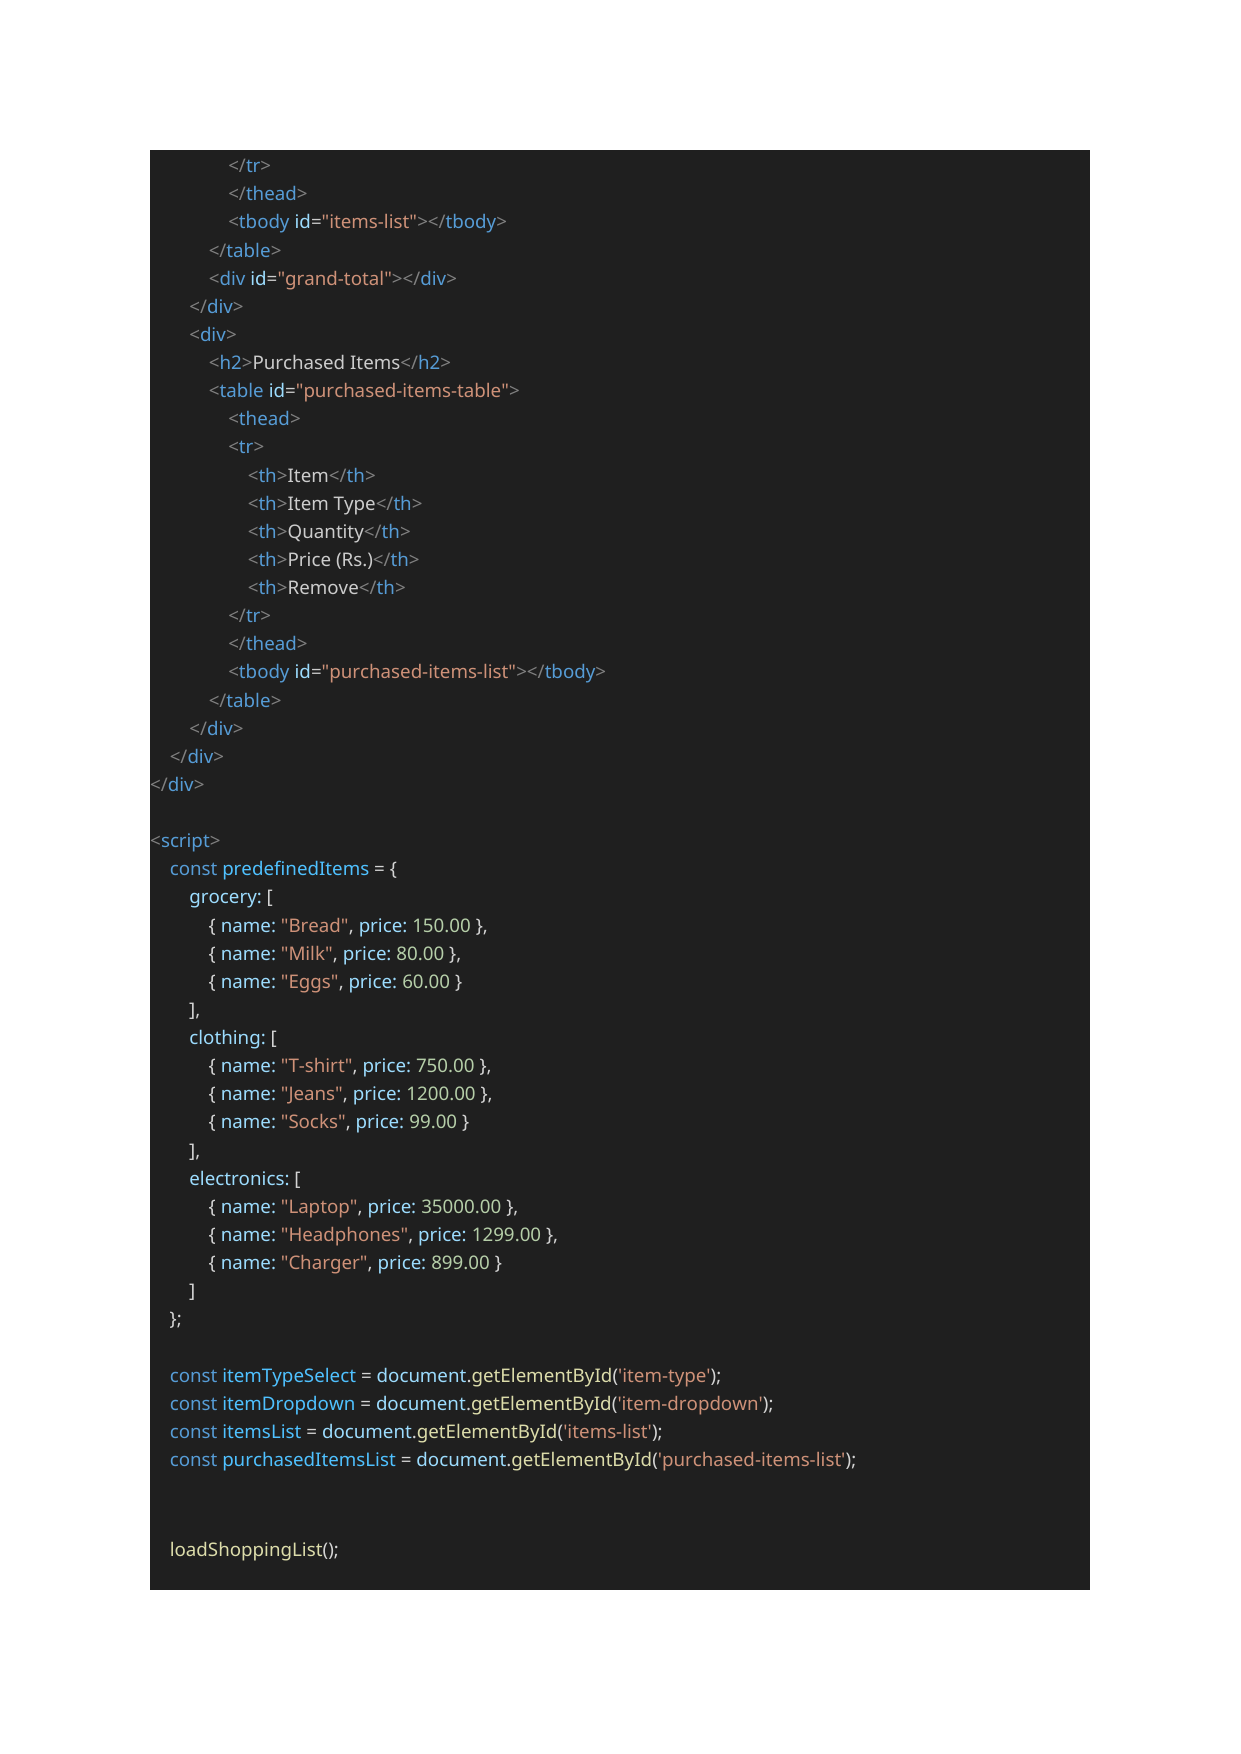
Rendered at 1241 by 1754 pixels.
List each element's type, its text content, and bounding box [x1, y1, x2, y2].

text <h2>Purchased Items</h2> [150, 347, 1090, 375]
text { name: "T-shirt", price: 750.00 }, [150, 1050, 1090, 1078]
text { name: "Jeans", price: 1200.00 }, [150, 1078, 1090, 1106]
text </div> [150, 769, 1090, 797]
text <tr> [150, 431, 1090, 459]
text </div> [150, 741, 1090, 769]
text ], [150, 1134, 1090, 1162]
text <table id="purchased-items-table"> [150, 375, 1090, 403]
text <th>Item Type</th> [150, 487, 1090, 516]
text { name: "Headphones", price: 1299.00 }, [150, 1219, 1090, 1247]
text <tbody id="purchased-items-list"></tbody> [150, 656, 1090, 684]
text const itemDropdown = document.getElementById('item-dropdown'); [150, 1387, 1090, 1416]
text ], [150, 994, 1090, 1022]
text }; [150, 1303, 1090, 1331]
text </tr> [150, 600, 1090, 628]
text </div> [150, 712, 1090, 741]
text <div id="grand-total"></div> [150, 262, 1090, 291]
text const itemTypeSelect = document.getElementById('item-type'); [150, 1359, 1090, 1387]
text const purchasedItemsList = document.getElementById('purchased-items-list'); [150, 1444, 1090, 1472]
text </thead> [150, 628, 1090, 656]
text ] [150, 1275, 1090, 1303]
text loadShoppingList(); [150, 1534, 1090, 1562]
text const itemsList = document.getElementById('items-list'); [150, 1416, 1090, 1444]
text </tr> [150, 150, 1090, 178]
text <th>Price (Rs.)</th> [150, 544, 1090, 572]
text <th>Remove</th> [150, 572, 1090, 600]
text grocery: [ [150, 881, 1090, 909]
text const predefinedItems = { [150, 853, 1090, 881]
text </div> [150, 291, 1090, 319]
text <tbody id="items-list"></tbody> [150, 206, 1090, 234]
text <thead> [150, 403, 1090, 431]
text { name: "Charger", price: 899.00 } [150, 1247, 1090, 1275]
text { name: "Laptop", price: 35000.00 }, [150, 1191, 1090, 1219]
text { name: "Bread", price: 150.00 }, [150, 909, 1090, 937]
text electronics: [ [150, 1162, 1090, 1191]
text { name: "Socks", price: 99.00 } [150, 1106, 1090, 1134]
text <div> [150, 319, 1090, 347]
text { name: "Eggs", price: 60.00 } [150, 966, 1090, 994]
text </thead> [150, 178, 1090, 206]
text </table> [150, 684, 1090, 712]
text <th>Quantity</th> [150, 516, 1090, 544]
text <script> [150, 825, 1090, 853]
text </table> [150, 234, 1090, 262]
text clothing: [ [150, 1022, 1090, 1050]
text <th>Item</th> [150, 459, 1090, 487]
text { name: "Milk", price: 80.00 }, [150, 937, 1090, 966]
